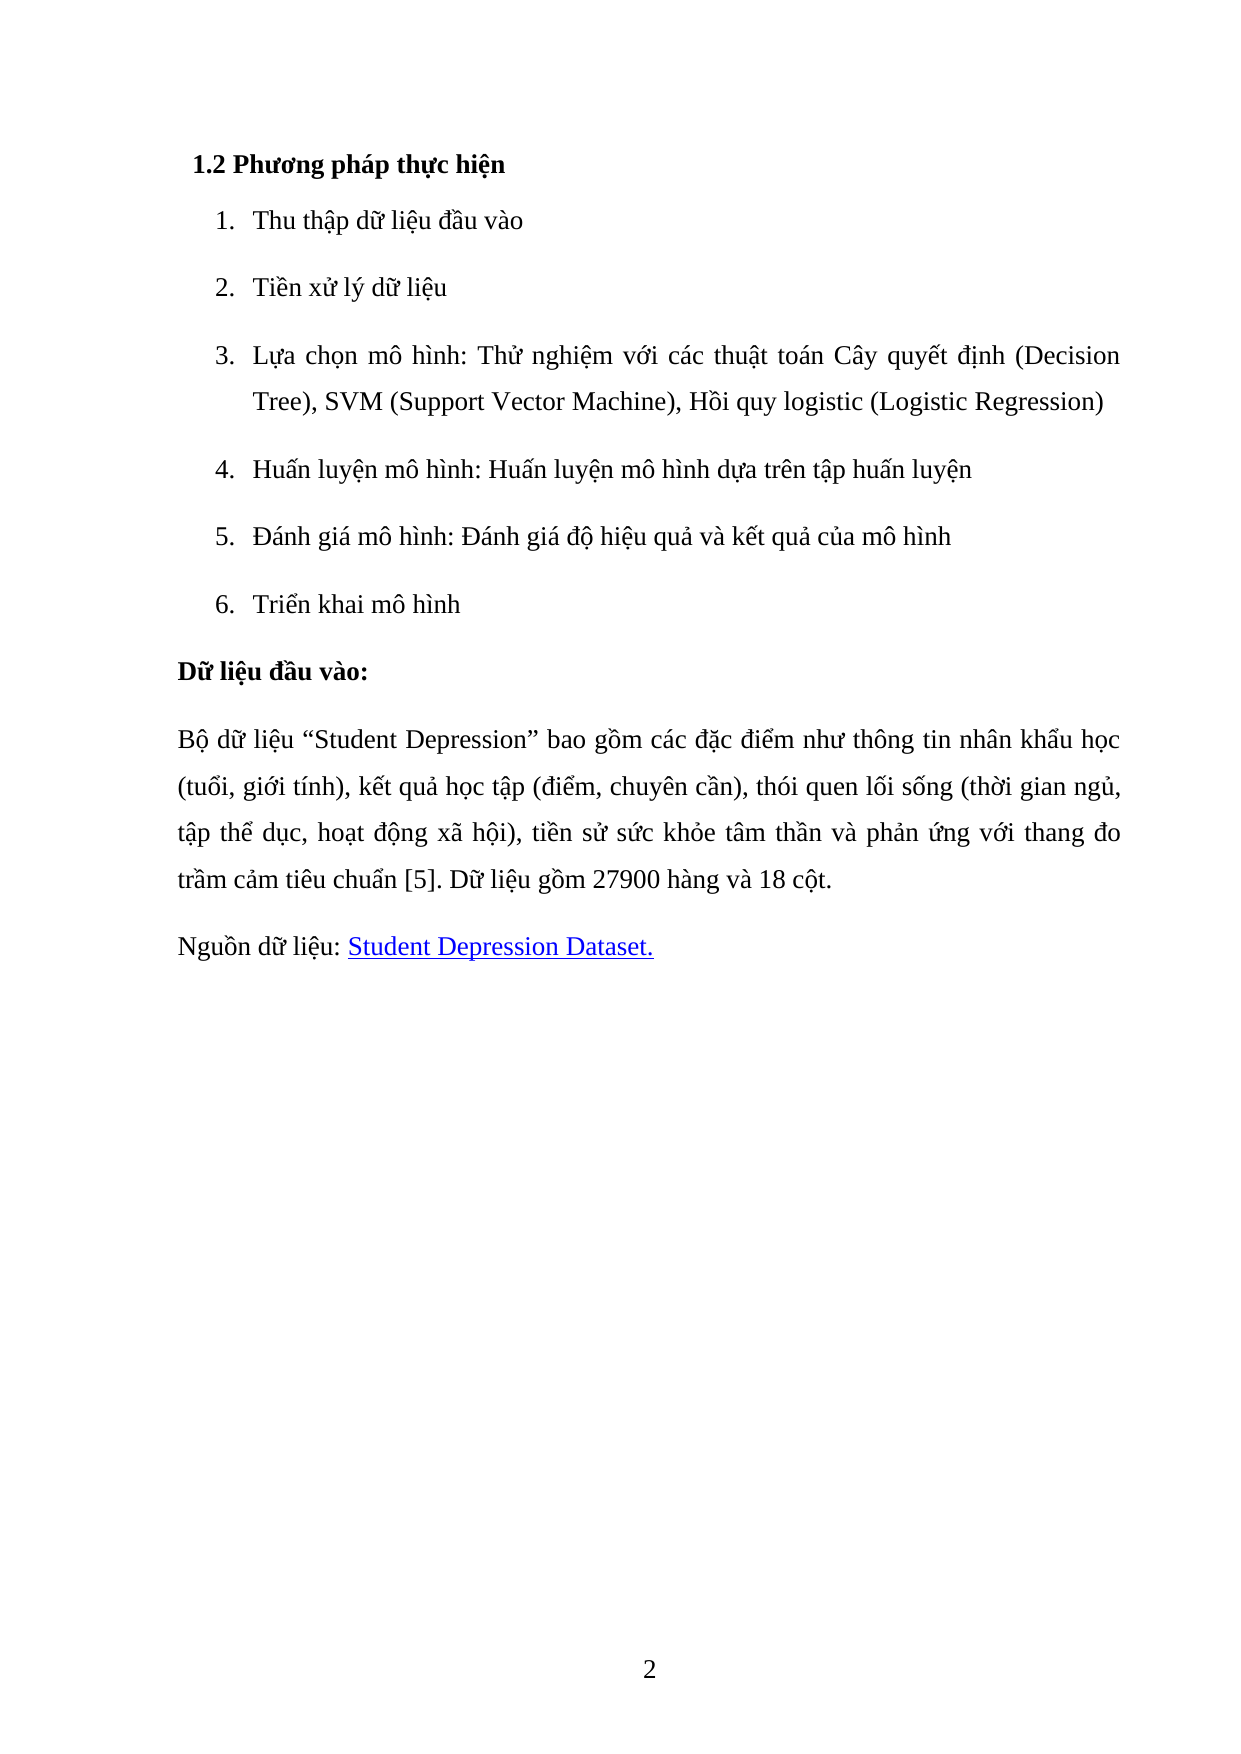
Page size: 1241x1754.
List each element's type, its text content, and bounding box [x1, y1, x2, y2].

list Đánh giá mô hình: Đánh giá độ hiệu quả và kết quả của mô hình [215, 521, 1122, 552]
text Nguồn dữ liệu: Student Depression Dataset. [177, 931, 1122, 962]
list Huấn luyện mô hình: Huấn luyện mô hình dựa trên tập huấn luyện [215, 453, 1122, 484]
list Triển khai mô hình [215, 588, 1122, 619]
list Tiền xử lý dữ liệu [215, 271, 1122, 302]
subtitle Phương pháp thực hiện [192, 148, 1122, 179]
list Thu thập dữ liệu đầu vào [215, 204, 1122, 235]
text Bộ dữ liệu “Student Depression” bao gồm các đặc điểm như thông tin nhân khẩu học (tuổi, giới tính), kết quả học tập (điểm, chuyên cần), thói quen lối sống (thời gian ngủ, tập thể dục, hoạt động xã hội), tiền sử sức khỏe tâm thần và phản ứng với thang đo trầm cảm tiêu chuẩn . Dữ liệu gồm 27900 hàng và 18 cột. [177, 723, 1122, 894]
list Lựa chọn mô hình: Thử nghiệm với các thuật toán Cây quyết định (Decision Tree), SVM (Support Vector Machine), Hồi quy logistic (Logistic Regression) [215, 339, 1122, 417]
text Dữ liệu đầu vào: [177, 656, 1122, 687]
